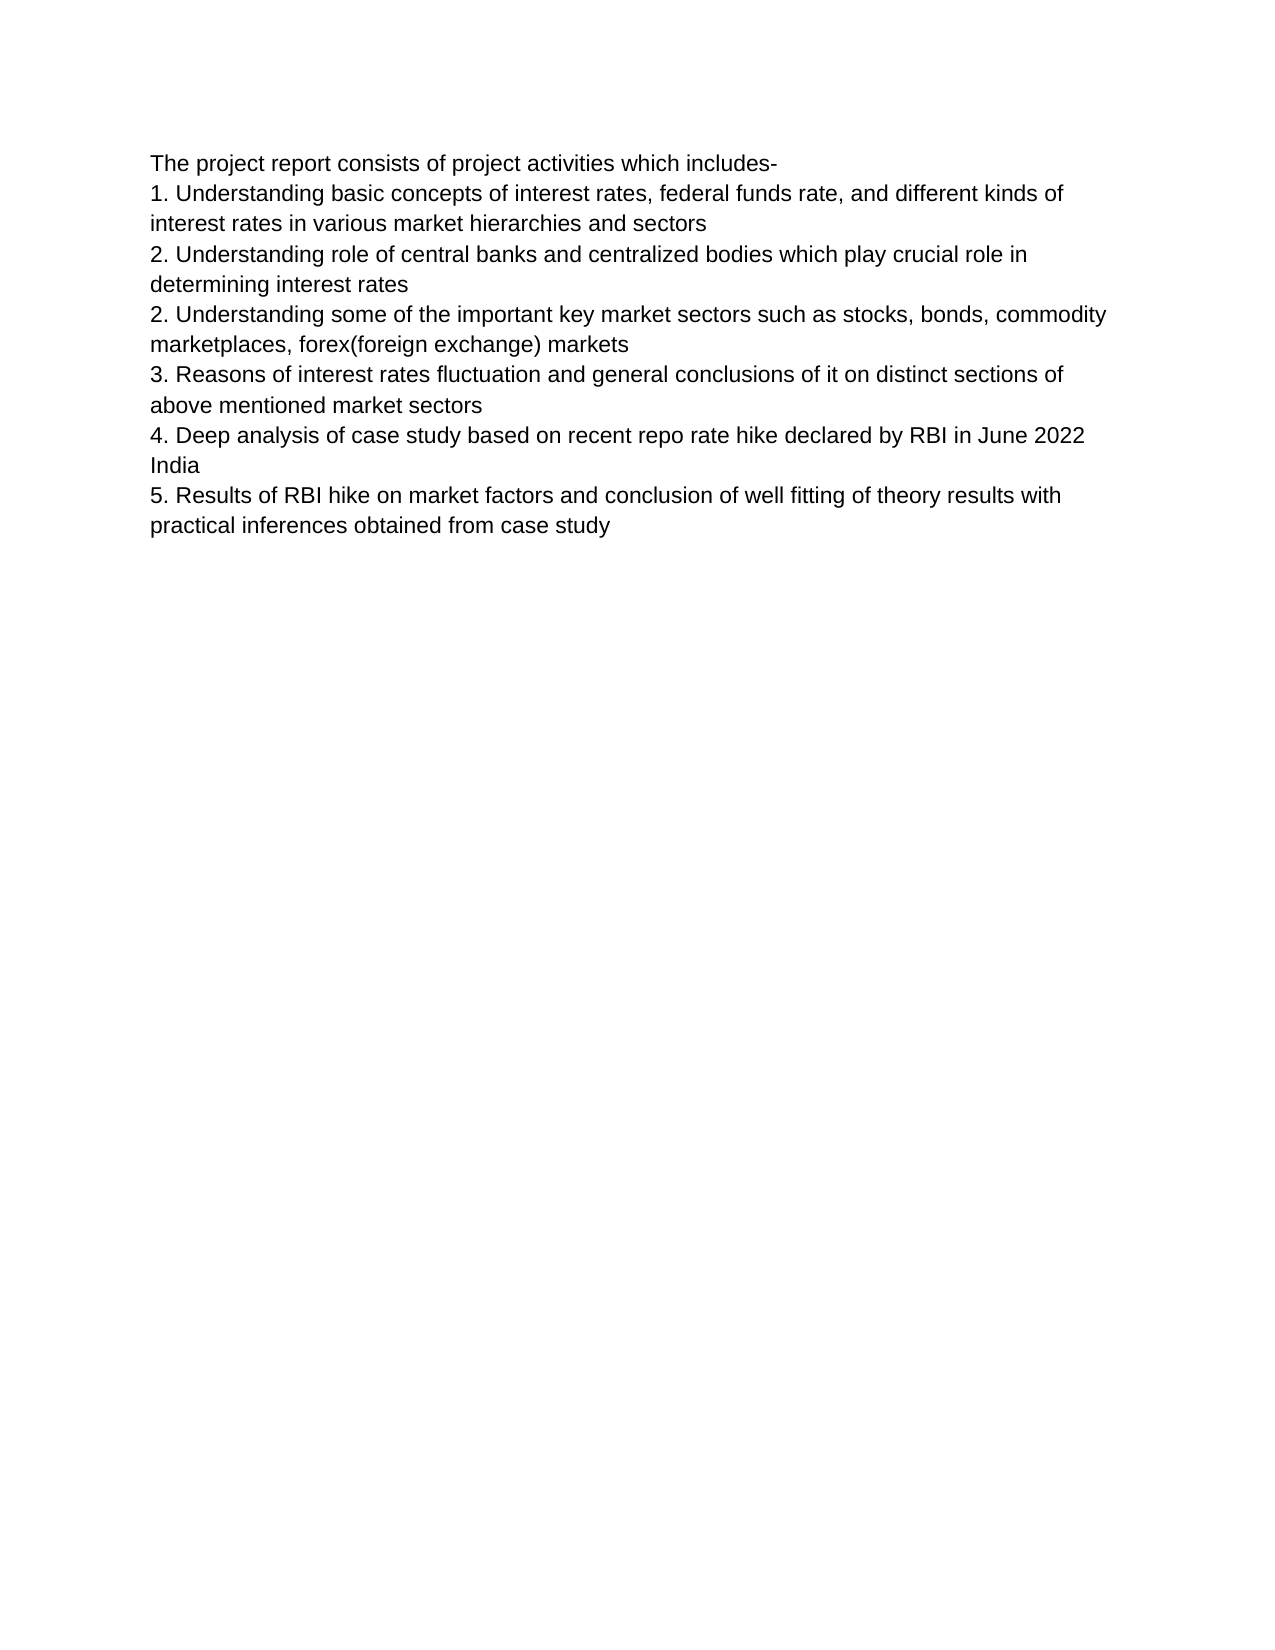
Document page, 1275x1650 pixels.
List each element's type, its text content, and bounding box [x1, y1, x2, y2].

text 3. Reasons of interest rates fluctuation and general conclusions of it on distinct sections of above mentioned market sectors [150, 361, 1125, 418]
text The project report consists of project activities which includes- [150, 150, 1125, 176]
text 2. Understanding some of the important key market sectors such as stocks, bonds, commodity marketplaces, forex(foreign exchange) markets [150, 301, 1125, 358]
text 2. Understanding role of central banks and centralized bodies which play crucial role in determining interest rates [150, 241, 1125, 297]
text 5. Results of RBI hike on market factors and conclusion of well fitting of theory results with practical inferences obtained from case study [150, 482, 1125, 539]
text 1. Understanding basic concepts of interest rates, federal funds rate, and different kinds of interest rates in various market hierarchies and sectors [150, 180, 1125, 237]
text 4. Deep analysis of case study based on recent repo rate hike declared by RBI in June 2022 India [150, 422, 1125, 478]
